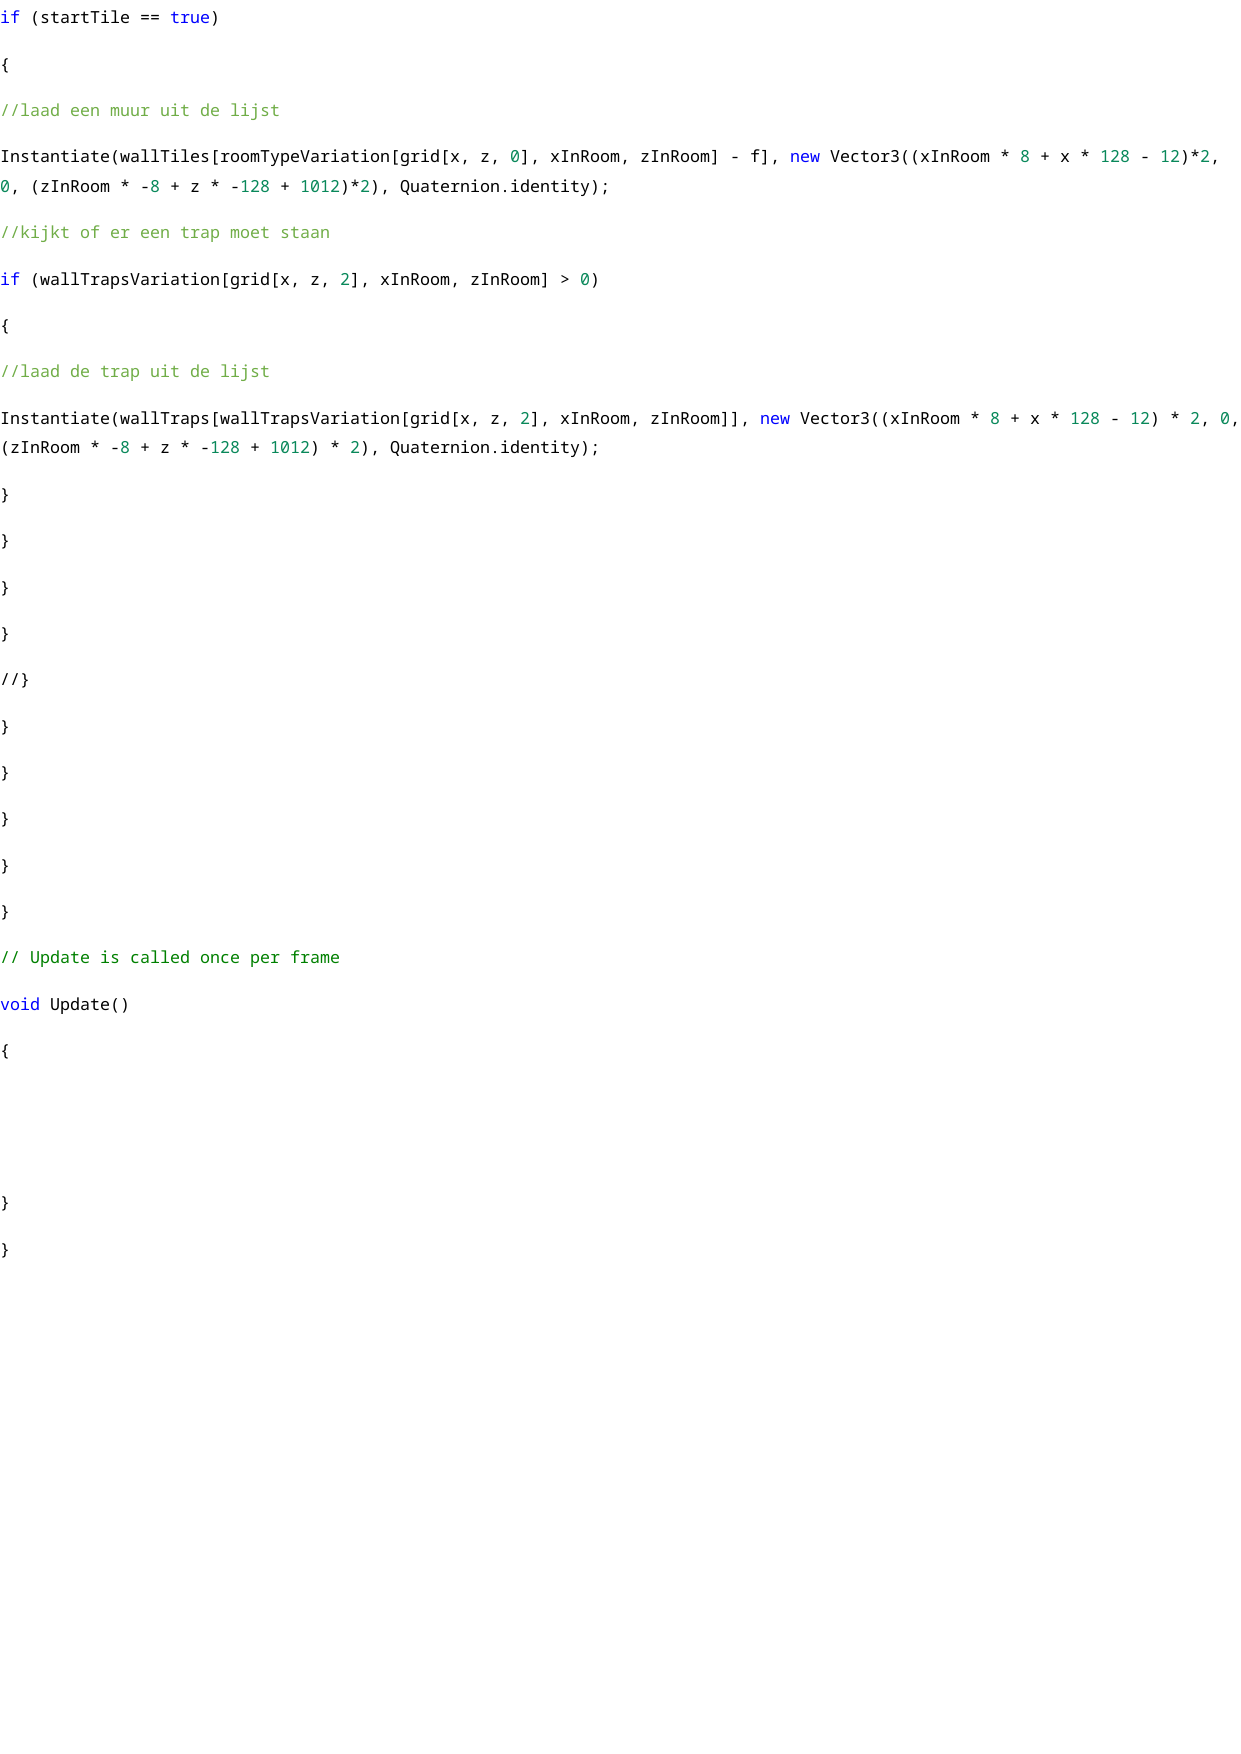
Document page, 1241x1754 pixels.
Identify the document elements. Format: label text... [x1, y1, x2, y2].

text } [0, 1185, 1240, 1214]
text //laad de trap uit de lijst [0, 354, 1240, 384]
text { [0, 46, 1240, 76]
text } [0, 523, 1240, 553]
text //} [0, 662, 1240, 692]
text if (startTile == true) [0, 0, 1240, 30]
text } [0, 755, 1240, 784]
text } [0, 477, 1240, 506]
text } [0, 1231, 1240, 1261]
text Instantiate(wallTraps[wallTrapsVariation[grid[x, z, 2], xInRoom, zInRoom]], new Vector3((xInRoom * 8 + x * 128 - 12) * 2, 0, (zInRoom * -8 + z * -128 + 1012) * 2), Quaternion.identity); [0, 401, 1240, 460]
text } [0, 801, 1240, 831]
text } [0, 708, 1240, 738]
text void Update() [0, 986, 1240, 1016]
text } [0, 616, 1240, 645]
text { [0, 1033, 1240, 1062]
text } [0, 569, 1240, 599]
text { [0, 308, 1240, 337]
text if (wallTrapsVariation[grid[x, z, 2], xInRoom, zInRoom] > 0) [0, 261, 1240, 291]
text Instantiate(wallTiles[roomTypeVariation[grid[x, z, 0], xInRoom, zInRoom] - f], new Vector3((xInRoom * 8 + x * 128 - 12)*2, 0, (zInRoom * -8 + z * -128 + 1012)*2), Quaternion.identity); [0, 139, 1240, 198]
text } [0, 894, 1240, 923]
text // Update is called once per frame [0, 940, 1240, 970]
text } [0, 847, 1240, 877]
text //kijkt of er een trap moet staan [0, 215, 1240, 245]
text //laad een muur uit de lijst [0, 93, 1240, 122]
